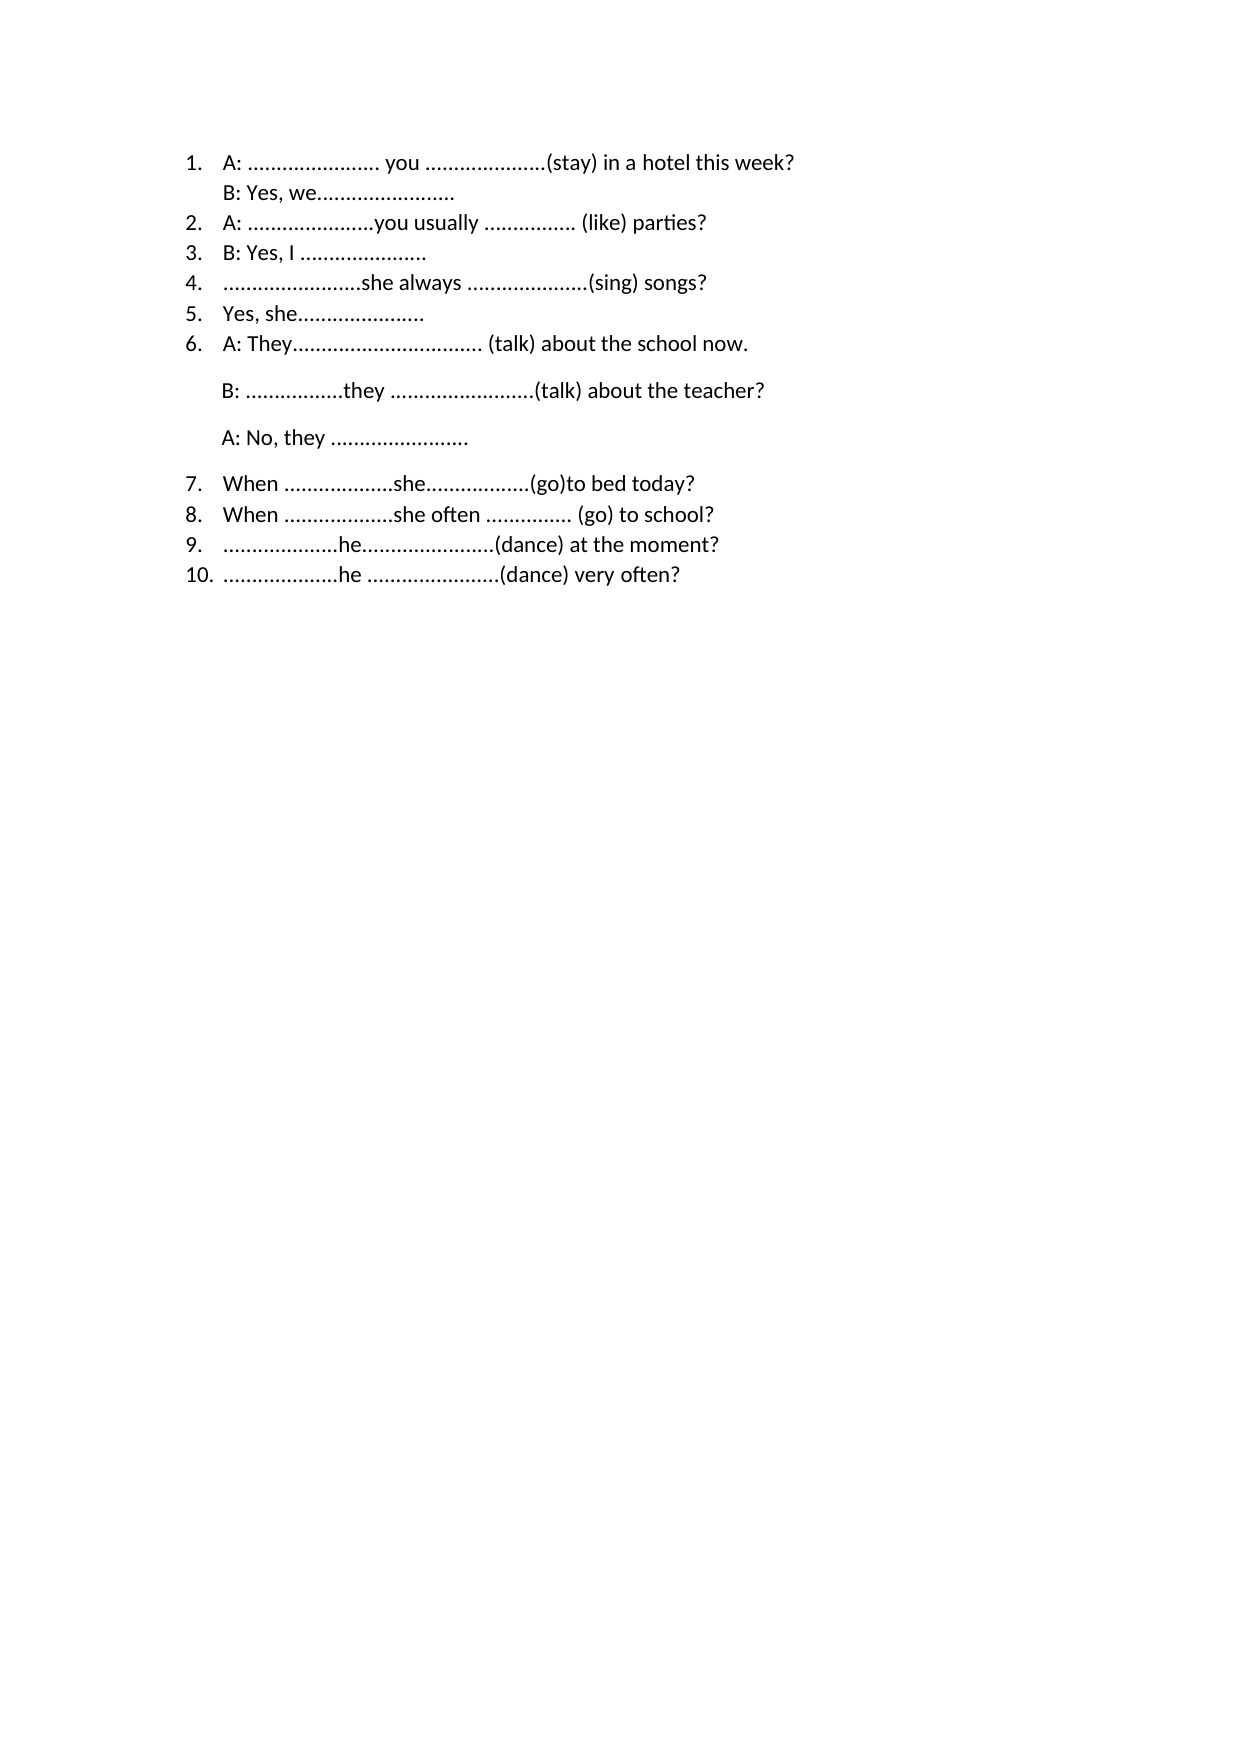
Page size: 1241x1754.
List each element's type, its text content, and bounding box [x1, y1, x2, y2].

list A: ......................you usually ................ (like) parties? [185, 208, 1093, 236]
list A: ....................... you .....................(stay) in a hotel this week? [185, 148, 1093, 176]
list ....................he.......................(dance) at the moment? [185, 530, 1093, 558]
list Yes, she...................... [185, 299, 1093, 327]
list ........................she always .....................(sing) songs? [185, 268, 1093, 296]
list ....................he .......................(dance) very often? [185, 560, 1093, 588]
list When ...................she..................(go)to bed today? [185, 469, 1093, 497]
list When ...................she often ............... (go) to school? [185, 500, 1093, 528]
list B: Yes, I ...................... [185, 238, 1093, 266]
text B: .................they .........................(talk) about the teacher? [185, 376, 1093, 404]
list A: They................................. (talk) about the school now. [185, 329, 1093, 357]
text A: No, they ........................ [185, 423, 1093, 451]
list B: Yes, we........................ [223, 178, 1093, 206]
